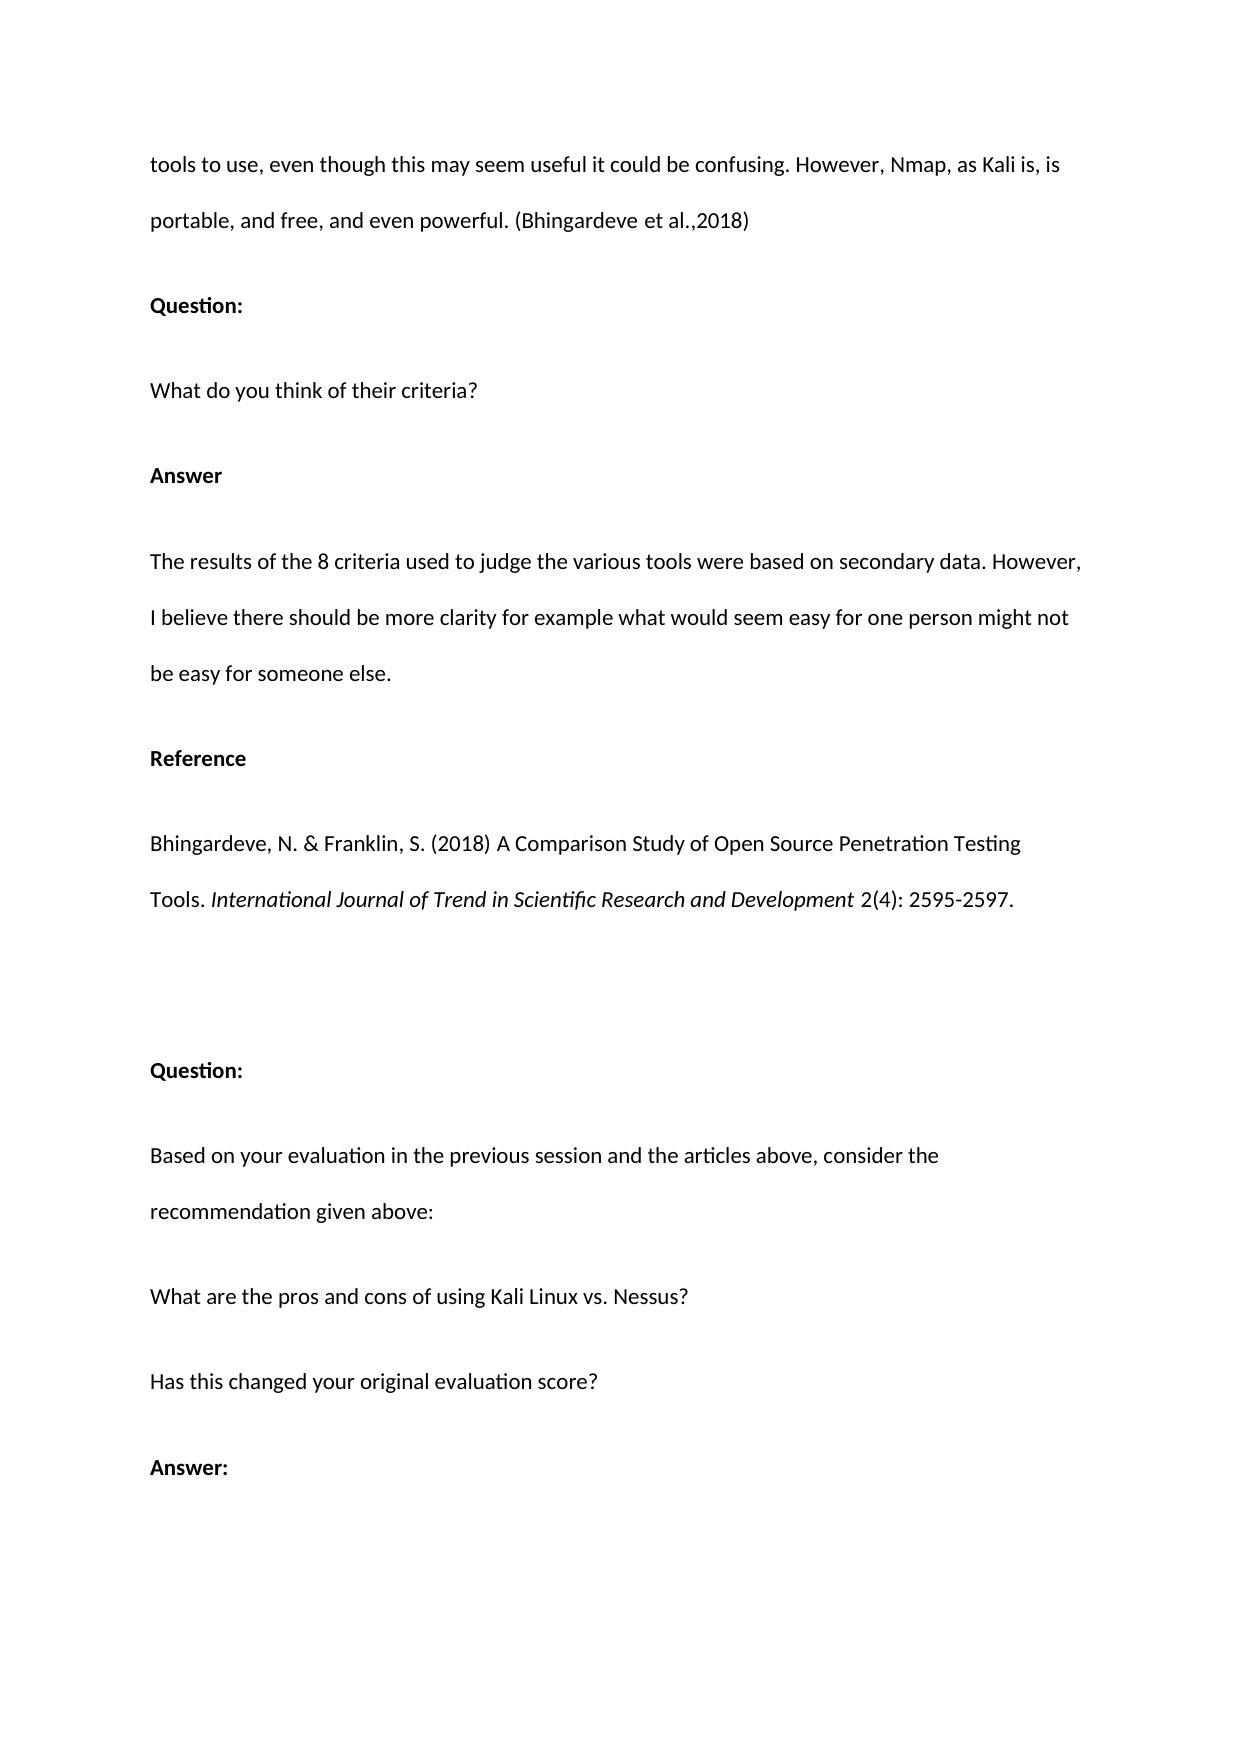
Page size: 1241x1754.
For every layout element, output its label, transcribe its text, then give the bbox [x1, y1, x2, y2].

text Has this changed your original evaluation score? [150, 1367, 1090, 1396]
text The results of the 8 criteria used to judge the various tools were based on secondary data. However, I believe there should be more clarity for example what would seem easy for one person might not be easy for someone else. [150, 547, 1090, 687]
text Based on your evaluation in the previous session and the articles above, consider the recommendation given above: [150, 1141, 1090, 1225]
text Question: [150, 1056, 1090, 1084]
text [150, 150, 1090, 234]
text Reference [150, 744, 1090, 772]
text What are the pros and cons of using Kali Linux vs. Nessus? [150, 1282, 1090, 1310]
text What do you think of their criteria? [150, 376, 1090, 404]
text Bhingardeve, N. & Franklin, S. (2018) A Comparison Study of Open Source Penetration Testing Tools. International Journal of Trend in Scientific Research and Development 2(4): 2595-2597. [150, 829, 1090, 913]
text Answer: [150, 1453, 1090, 1481]
text Question: [150, 291, 1090, 319]
text Answer [150, 462, 1090, 490]
